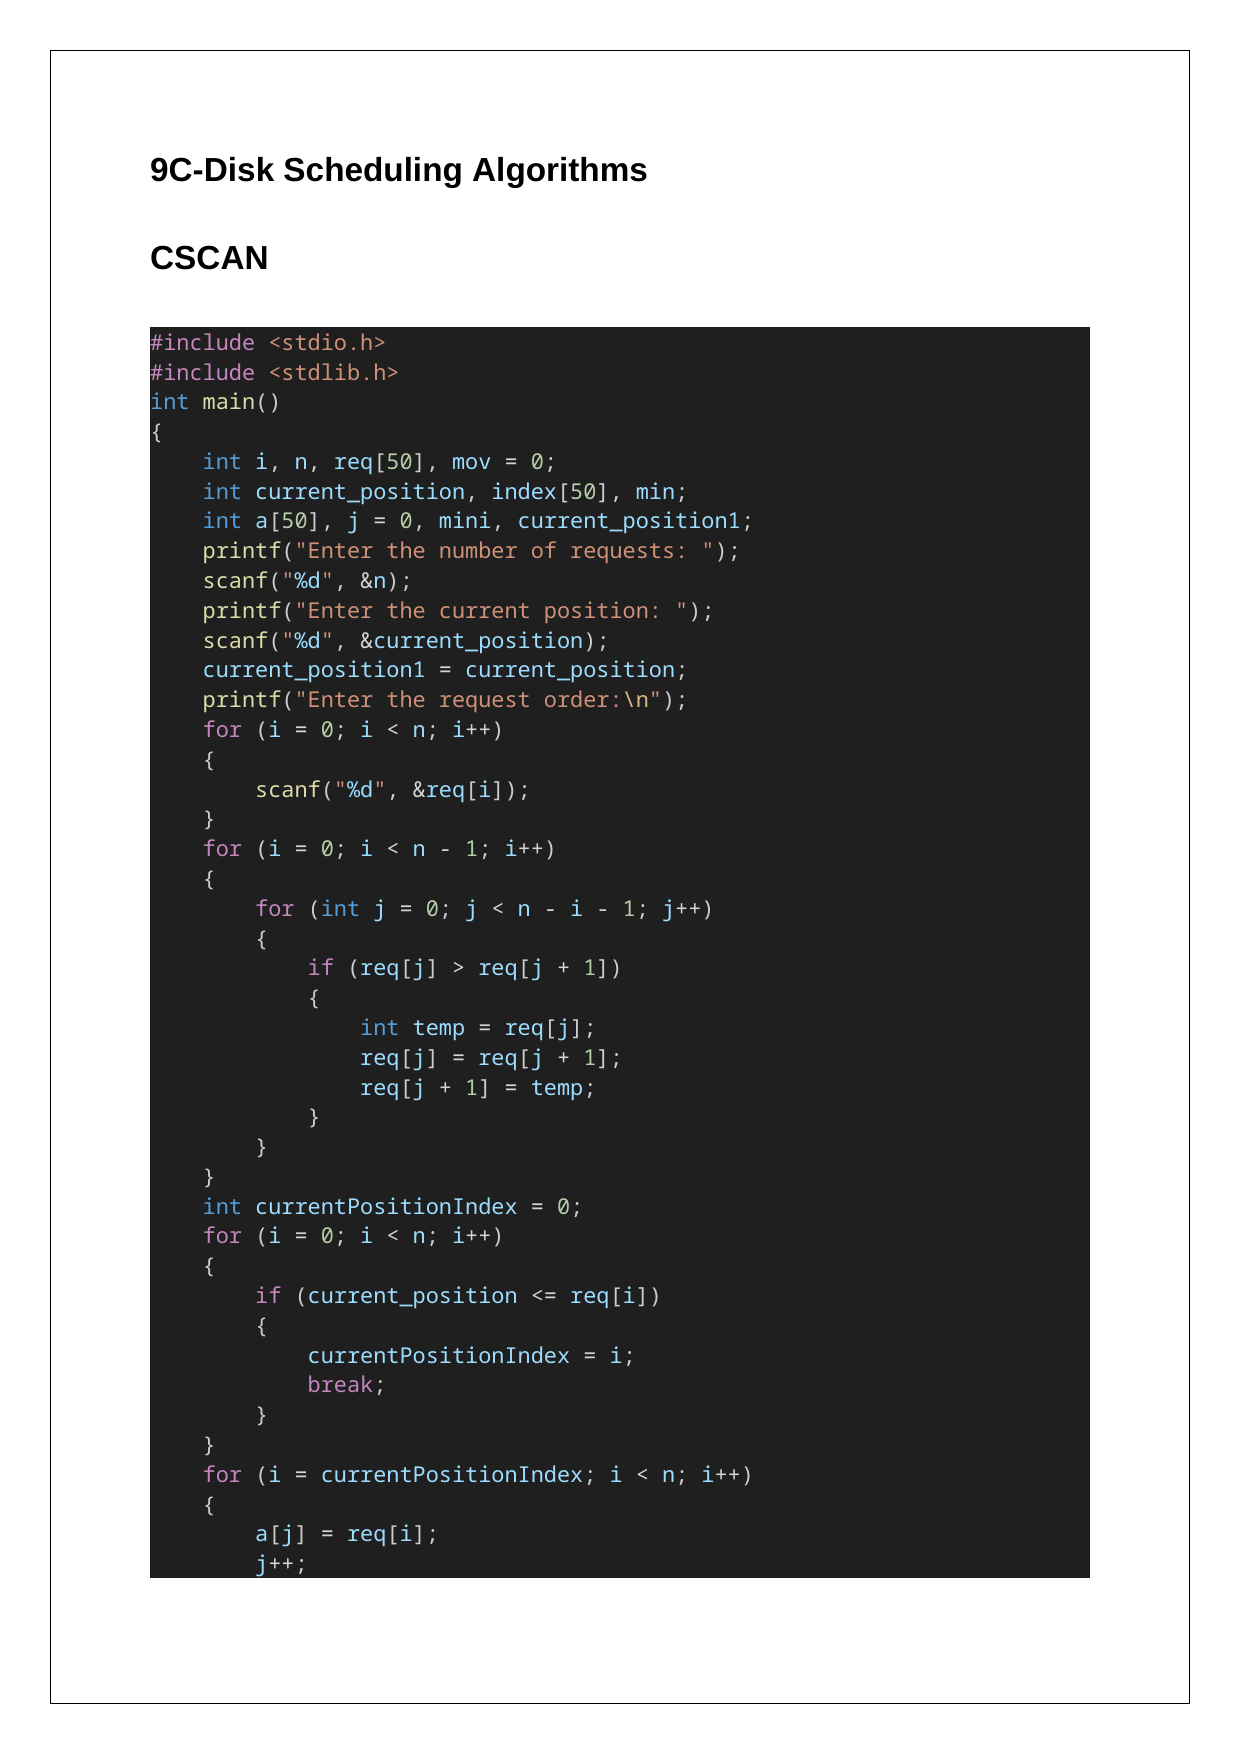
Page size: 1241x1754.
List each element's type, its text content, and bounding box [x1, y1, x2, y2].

text printf("Enter the number of requests: "); [150, 535, 1090, 565]
text { [150, 982, 1090, 1012]
text { [150, 1310, 1090, 1339]
text int a[50], j = 0, mini, current_position1; [150, 505, 1090, 535]
text for (i = 0; i < n; i++) [150, 1220, 1090, 1250]
text #include <stdlib.h> [150, 356, 1090, 386]
text j++; [150, 1548, 1090, 1578]
text #include <stdio.h> [150, 327, 1090, 356]
text for (i = currentPositionIndex; i < n; i++) [150, 1459, 1090, 1488]
text { [150, 1250, 1090, 1280]
text { [150, 922, 1090, 952]
text scanf("%d", &req[i]); [150, 773, 1090, 803]
text } [150, 1131, 1090, 1161]
text current_position1 = current_position; [150, 654, 1090, 684]
text } [150, 1399, 1090, 1429]
text { [150, 1488, 1090, 1518]
text for (i = 0; i < n - 1; i++) [150, 833, 1090, 863]
text printf("Enter the current position: "); [150, 595, 1090, 624]
text { [150, 416, 1090, 446]
text currentPositionIndex = i; [150, 1339, 1090, 1369]
text scanf("%d", &n); [150, 565, 1090, 595]
text if (req[j] > req[j + 1]) [150, 952, 1090, 982]
text CSCAN [150, 238, 1090, 277]
text int main() [150, 386, 1090, 416]
text int temp = req[j]; [150, 1012, 1090, 1042]
text for (i = 0; i < n; i++) [150, 714, 1090, 744]
text } [150, 1101, 1090, 1131]
text int current_position, index[50], min; [150, 476, 1090, 505]
text if (current_position <= req[i]) [150, 1280, 1090, 1310]
text int currentPositionIndex = 0; [150, 1191, 1090, 1220]
text } [150, 1429, 1090, 1459]
text printf("Enter the request order:\n"); [150, 684, 1090, 714]
text req[j + 1] = temp; [150, 1071, 1090, 1101]
text { [150, 863, 1090, 893]
text } [150, 1161, 1090, 1191]
text int i, n, req[50], mov = 0; [150, 446, 1090, 476]
text for (int j = 0; j < n - i - 1; j++) [150, 893, 1090, 922]
text } [150, 803, 1090, 833]
text break; [150, 1369, 1090, 1399]
text 9C-Disk Scheduling Algorithms [150, 150, 1090, 188]
text scanf("%d", &current_position); [150, 624, 1090, 654]
text req[j] = req[j + 1]; [150, 1042, 1090, 1071]
text a[j] = req[i]; [150, 1518, 1090, 1548]
text { [150, 744, 1090, 773]
